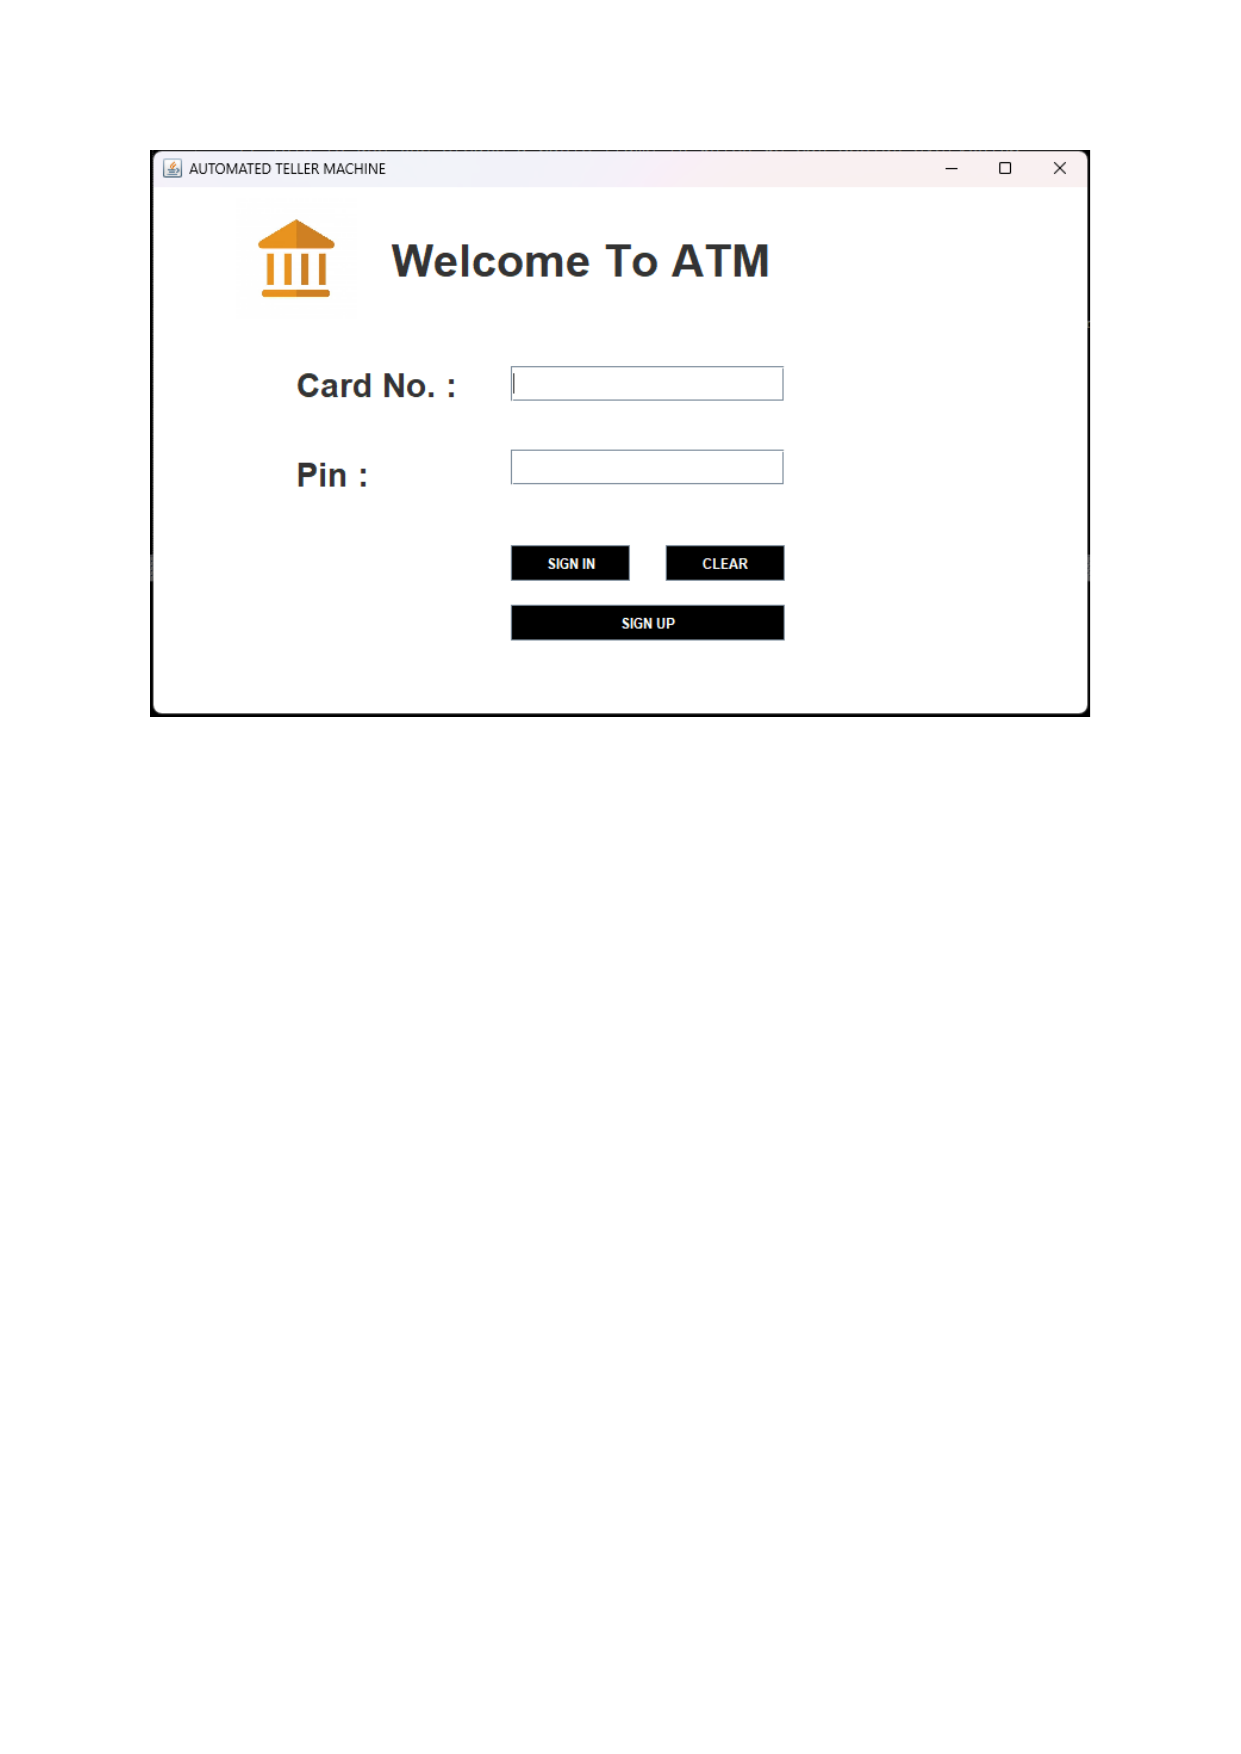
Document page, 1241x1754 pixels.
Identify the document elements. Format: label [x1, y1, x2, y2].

picture [150, 150, 1091, 717]
